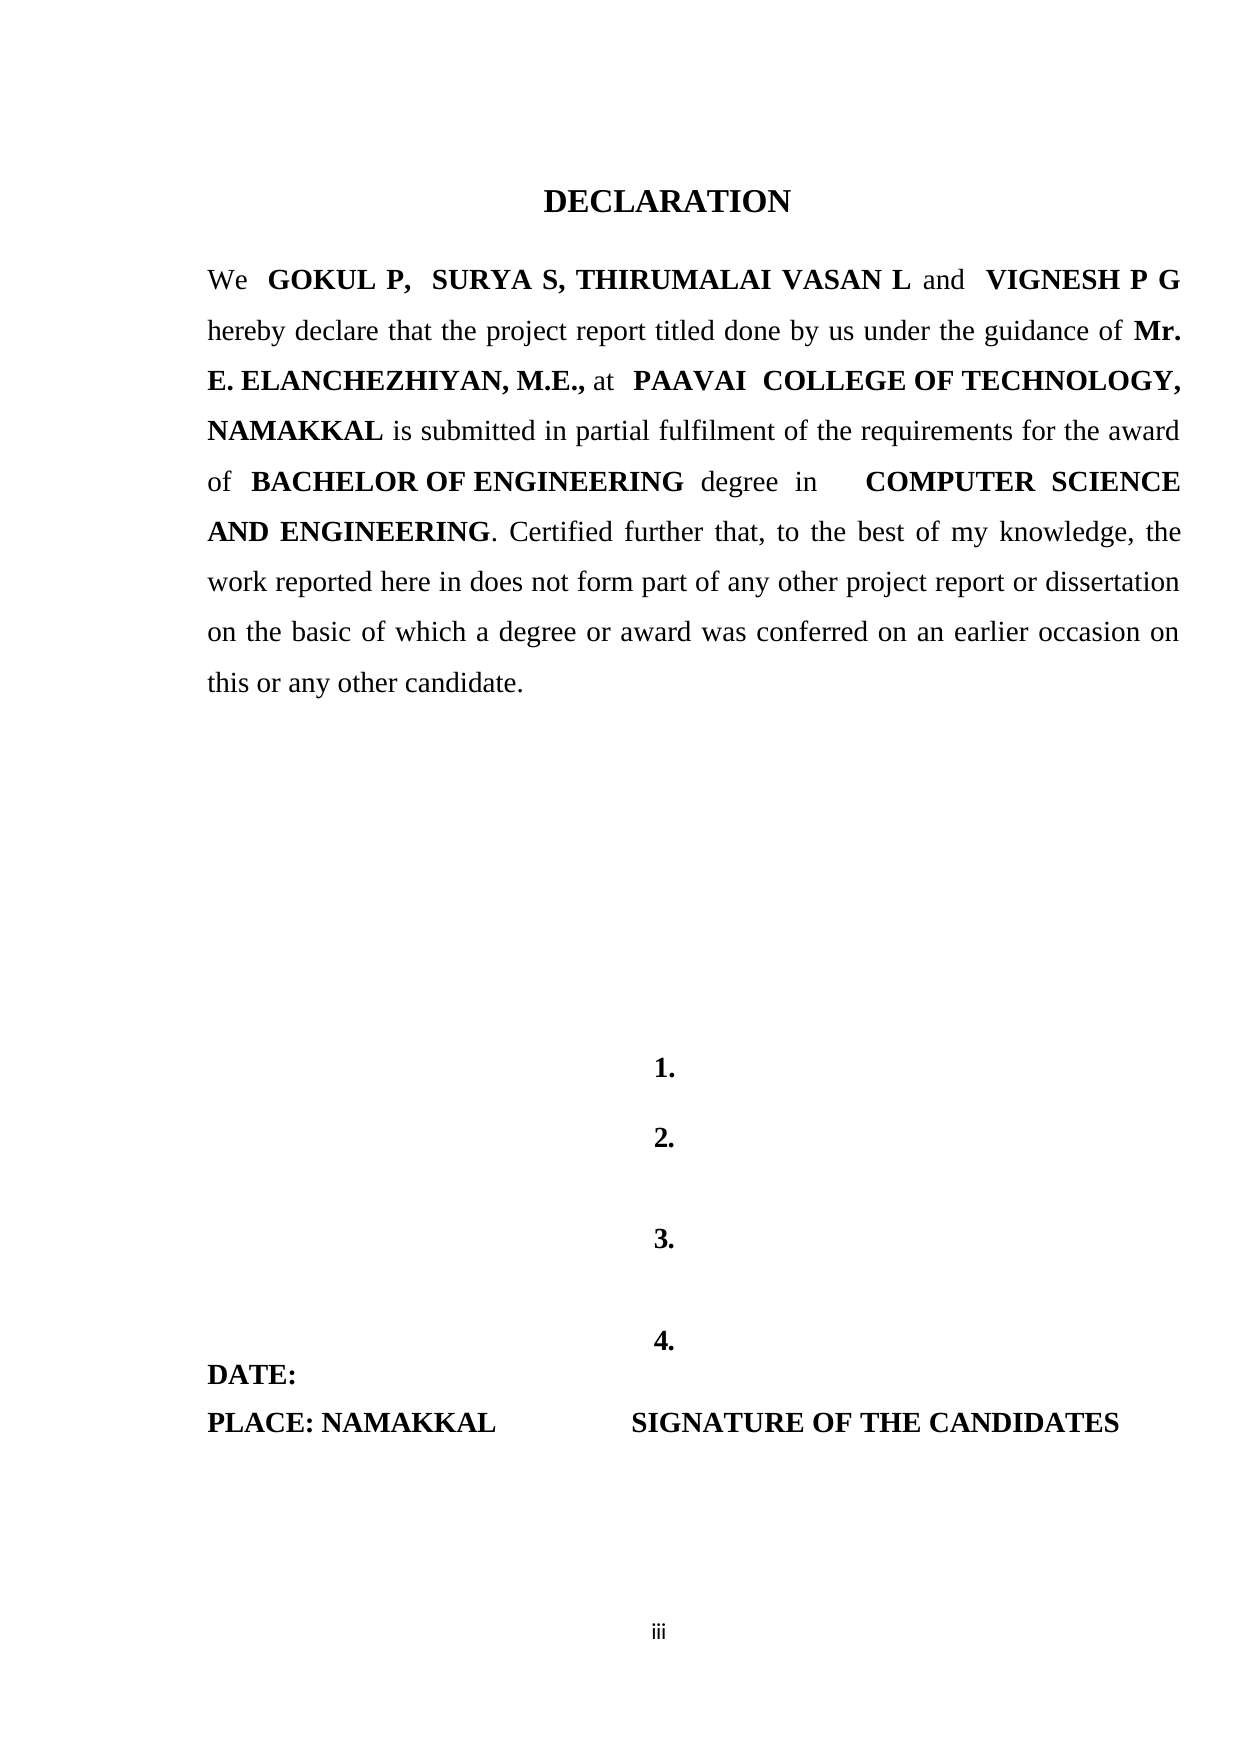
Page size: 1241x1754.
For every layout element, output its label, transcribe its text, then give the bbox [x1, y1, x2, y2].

text 1. [133, 1051, 1181, 1084]
text 3. [289, 1222, 1039, 1255]
text 2. [289, 1121, 1039, 1154]
text PLACE: NAMAKKAL SIGNATURE OF THE CANDIDATES [207, 1405, 1181, 1438]
subtitle DECLARATION [289, 181, 1046, 220]
text We GOKUL P, SURYA S, THIRUMALAI VASAN L and VIGNESH P G hereby declare that the project report titled done by us under the guidance of Mr. E. ELANCHEZHIYAN, M.E., at PAAVAI COLLEGE OF TECHNOLOGY, NAMAKKAL is submitted in partial fulfilment of the requirements for the award of BACHELOR OF ENGINEERING degree in COMPUTER SCIENCE AND ENGINEERING. Certified further that, to the best of my knowledge, the work reported here in does not form part of any other project report or dissertation on the basic of which a degree or award was conferred on an earlier occasion on this or any other candidate. [207, 262, 1181, 698]
text 4. [289, 1323, 1039, 1357]
text DATE: [207, 1357, 1181, 1390]
